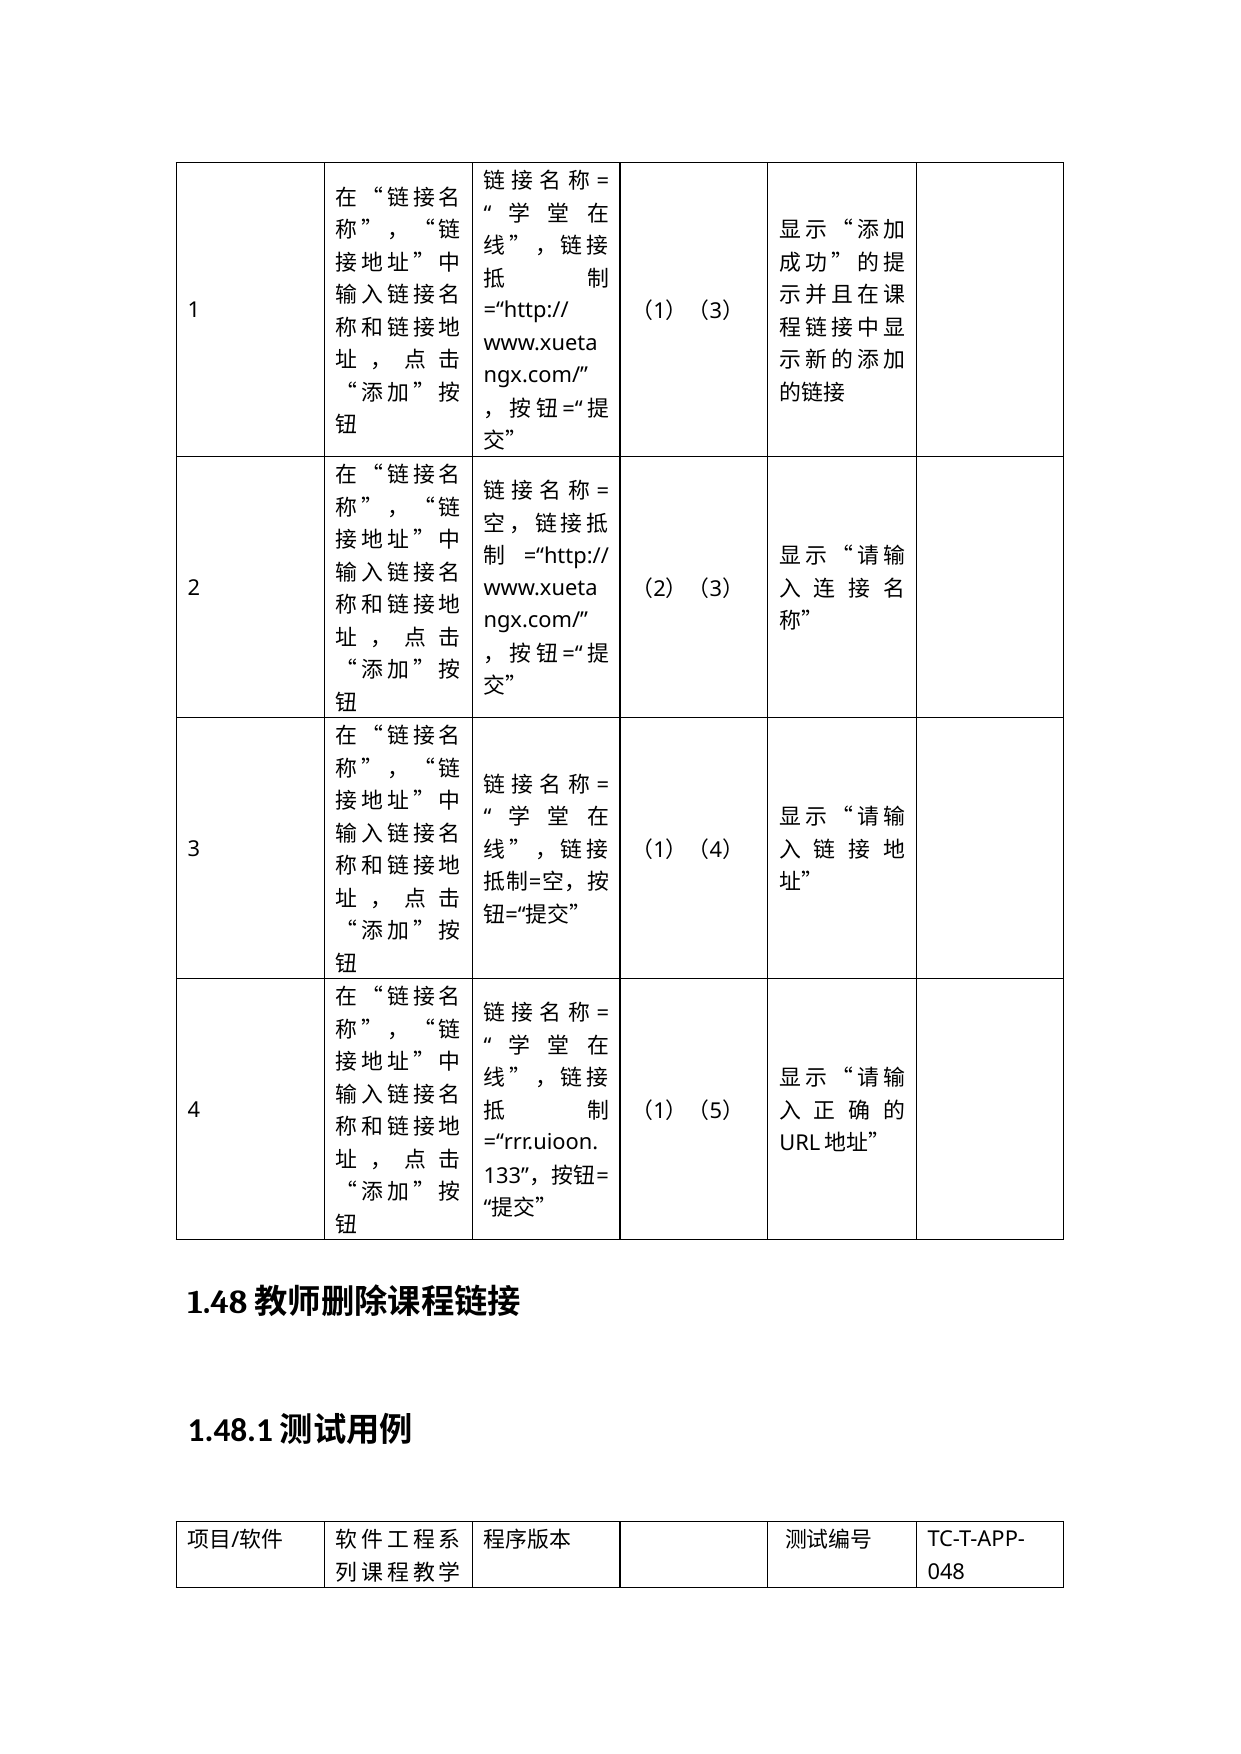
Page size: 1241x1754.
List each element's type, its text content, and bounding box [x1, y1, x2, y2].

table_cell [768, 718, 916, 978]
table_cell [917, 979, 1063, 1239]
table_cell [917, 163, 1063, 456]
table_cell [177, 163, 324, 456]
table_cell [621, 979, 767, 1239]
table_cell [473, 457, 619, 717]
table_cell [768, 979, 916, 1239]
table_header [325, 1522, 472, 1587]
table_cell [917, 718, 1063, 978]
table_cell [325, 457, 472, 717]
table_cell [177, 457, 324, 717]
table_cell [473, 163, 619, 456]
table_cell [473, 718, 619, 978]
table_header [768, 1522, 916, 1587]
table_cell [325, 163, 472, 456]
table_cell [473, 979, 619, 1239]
subtitle 1.48教师删除课程链接 [187, 1267, 1053, 1332]
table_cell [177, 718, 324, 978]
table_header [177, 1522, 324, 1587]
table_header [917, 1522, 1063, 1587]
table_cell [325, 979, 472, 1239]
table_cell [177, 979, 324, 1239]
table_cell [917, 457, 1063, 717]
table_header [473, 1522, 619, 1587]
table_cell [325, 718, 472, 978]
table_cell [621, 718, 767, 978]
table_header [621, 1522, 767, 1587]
subtitle 1.48.1测试用例 [187, 1394, 1053, 1459]
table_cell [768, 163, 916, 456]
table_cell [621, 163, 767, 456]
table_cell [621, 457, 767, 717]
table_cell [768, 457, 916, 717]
